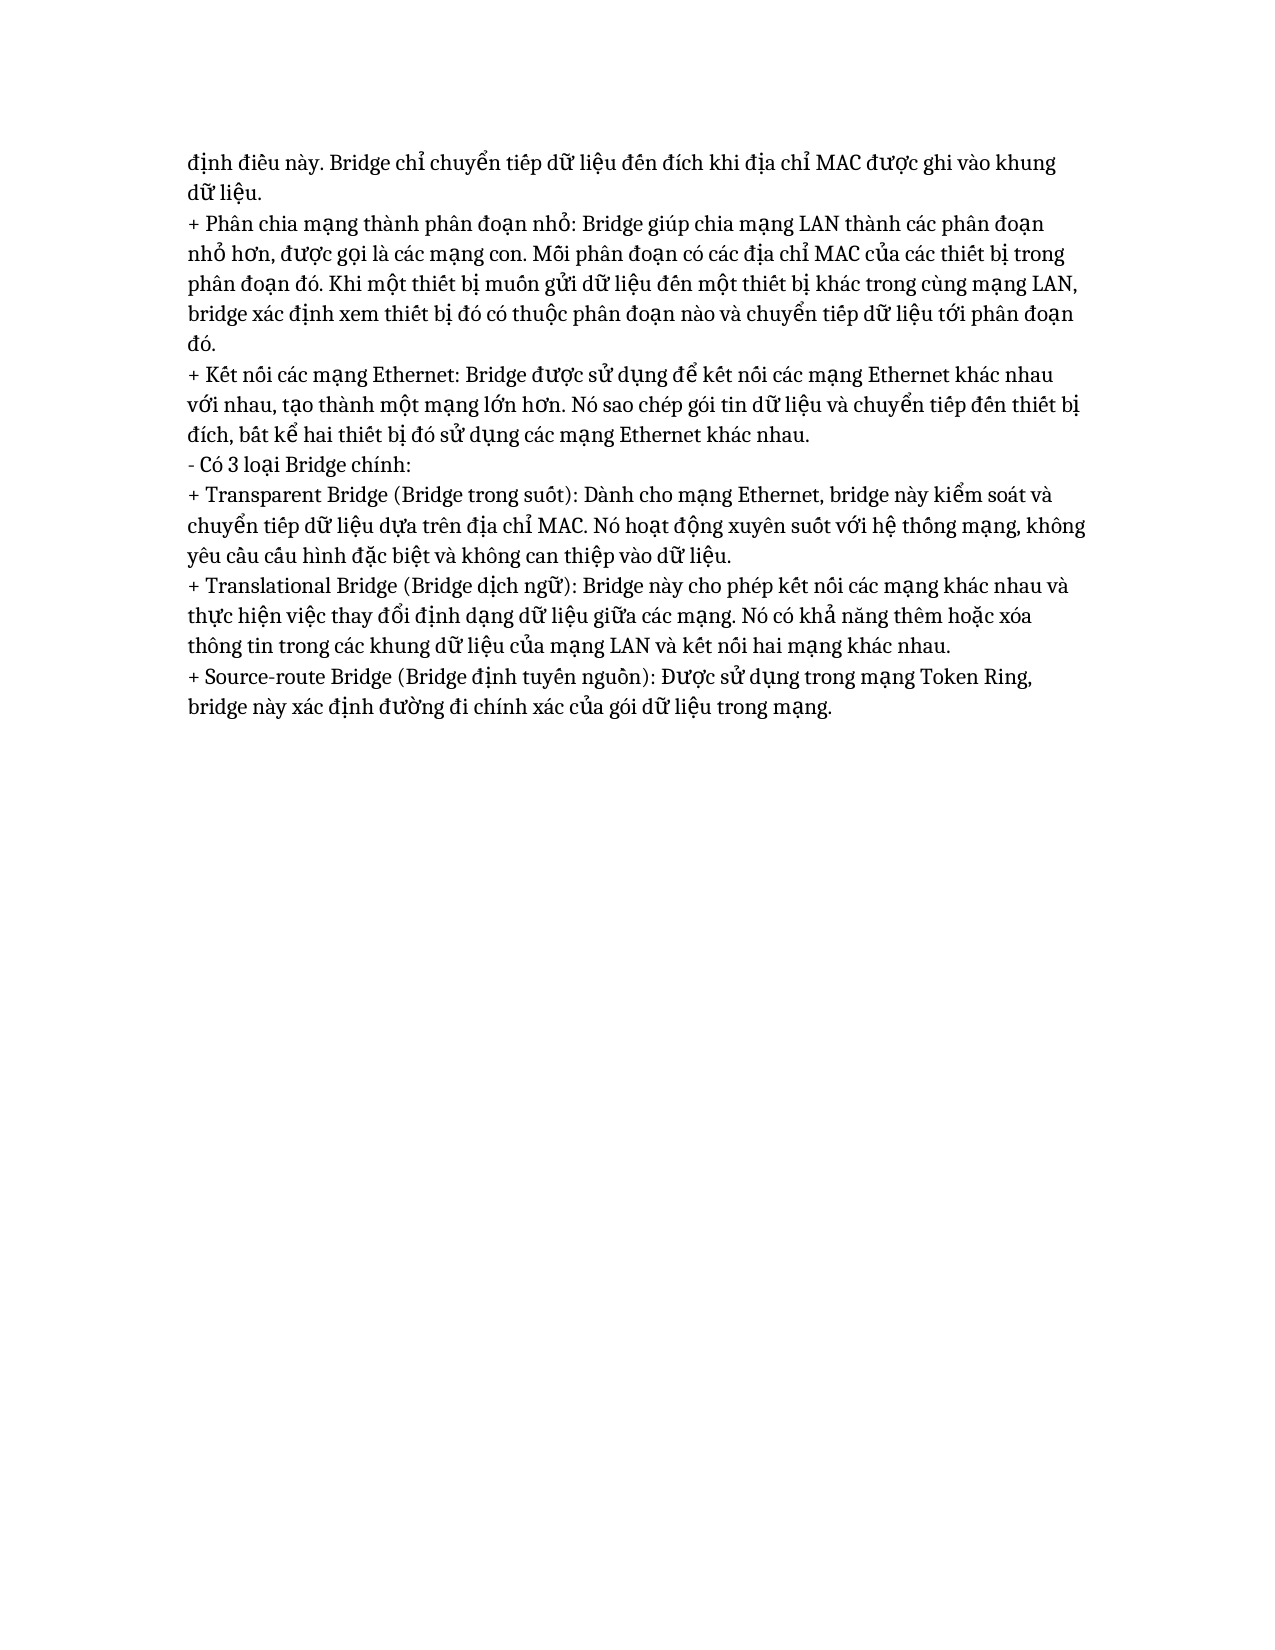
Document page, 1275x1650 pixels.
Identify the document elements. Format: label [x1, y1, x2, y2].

text [187, 150, 1087, 750]
